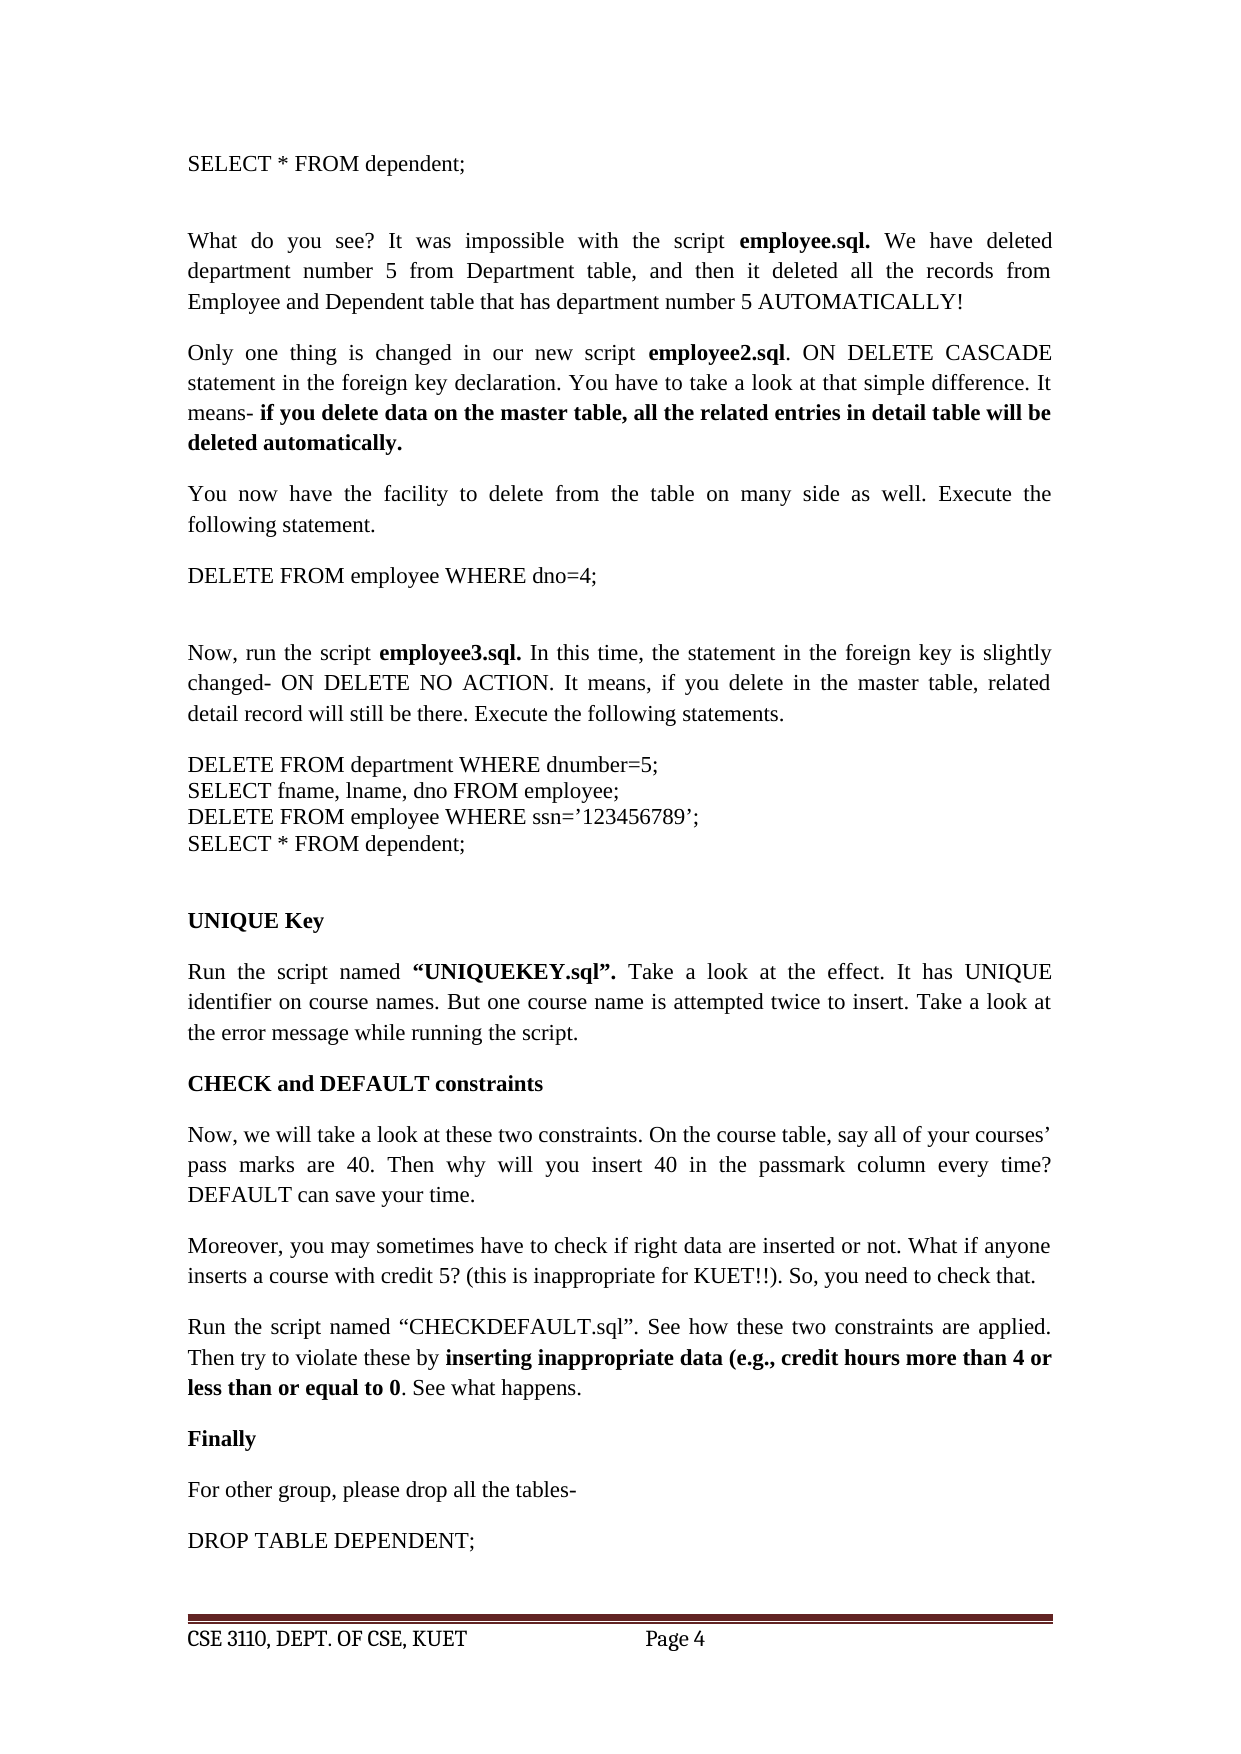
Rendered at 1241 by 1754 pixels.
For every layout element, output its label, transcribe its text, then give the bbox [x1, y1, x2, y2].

text What do you see? It was impossible with the script employee.sql. We have deleted department number 5 from Department table, and then it deleted all the records from Employee and Dependent table that has department number 5 AUTOMATICALLY! [187, 227, 1053, 314]
text CHECK and DEFAULT constraints [187, 1069, 1053, 1096]
text UNIQUE Key [187, 907, 1053, 933]
text DELETE FROM employee WHERE dno=4; [187, 562, 1053, 588]
text Run the script named “CHECKDEFAULT.sql”. See how these two constraints are applied. Then try to violate these by inserting inappropriate data (e.g., credit hours more than 4 or less than or equal to 0. See what happens. [187, 1313, 1053, 1400]
text Finally [187, 1425, 1053, 1451]
text SELECT fname, lname, dno FROM employee; [187, 777, 1053, 803]
text DELETE FROM department WHERE dnumber=5; [187, 751, 1053, 777]
text Now, run the script employee3.sql. In this time, the statement in the foreign key is slightly changed- ON DELETE NO ACTION. It means, if you delete in the master table, related detail record will still be there. Execute the following statements. [187, 639, 1053, 726]
text DROP TABLE DEPENDENT; [187, 1527, 1053, 1553]
text Now, we will take a look at these two constraints. On the course table, say all of your courses’ pass marks are 40. Then why will you insert 40 in the passmark column every time? DEFAULT can save your time. [187, 1121, 1053, 1207]
text For other group, please drop all the tables- [187, 1476, 1053, 1502]
text Only one thing is changed in our new script employee2.sql. ON DELETE CASCADE statement in the foreign key declaration. You have to take a look at that simple difference. It means- if you delete data on the master table, all the related entries in detail table will be deleted automatically. [187, 339, 1053, 456]
text You now have the facility to delete from the table on many side as well. Execute the following statement. [187, 481, 1053, 537]
text SELECT * FROM dependent; [187, 830, 1053, 856]
text Moreover, you may sometimes have to check if right data are inserted or not. What if anyone inserts a course with credit 5? (this is inappropriate for KUET!!). So, you need to check that. [187, 1232, 1053, 1289]
text DELETE FROM employee WHERE ssn=’123456789’; [187, 803, 1053, 830]
text SELECT * FROM dependent; [187, 150, 1053, 176]
text Run the script named “UNIQUEKEY.sql”. Take a look at the effect. It has UNIQUE identifier on course names. But one course name is attempted twice to insert. Take a look at the error message while running the script. [187, 958, 1053, 1045]
